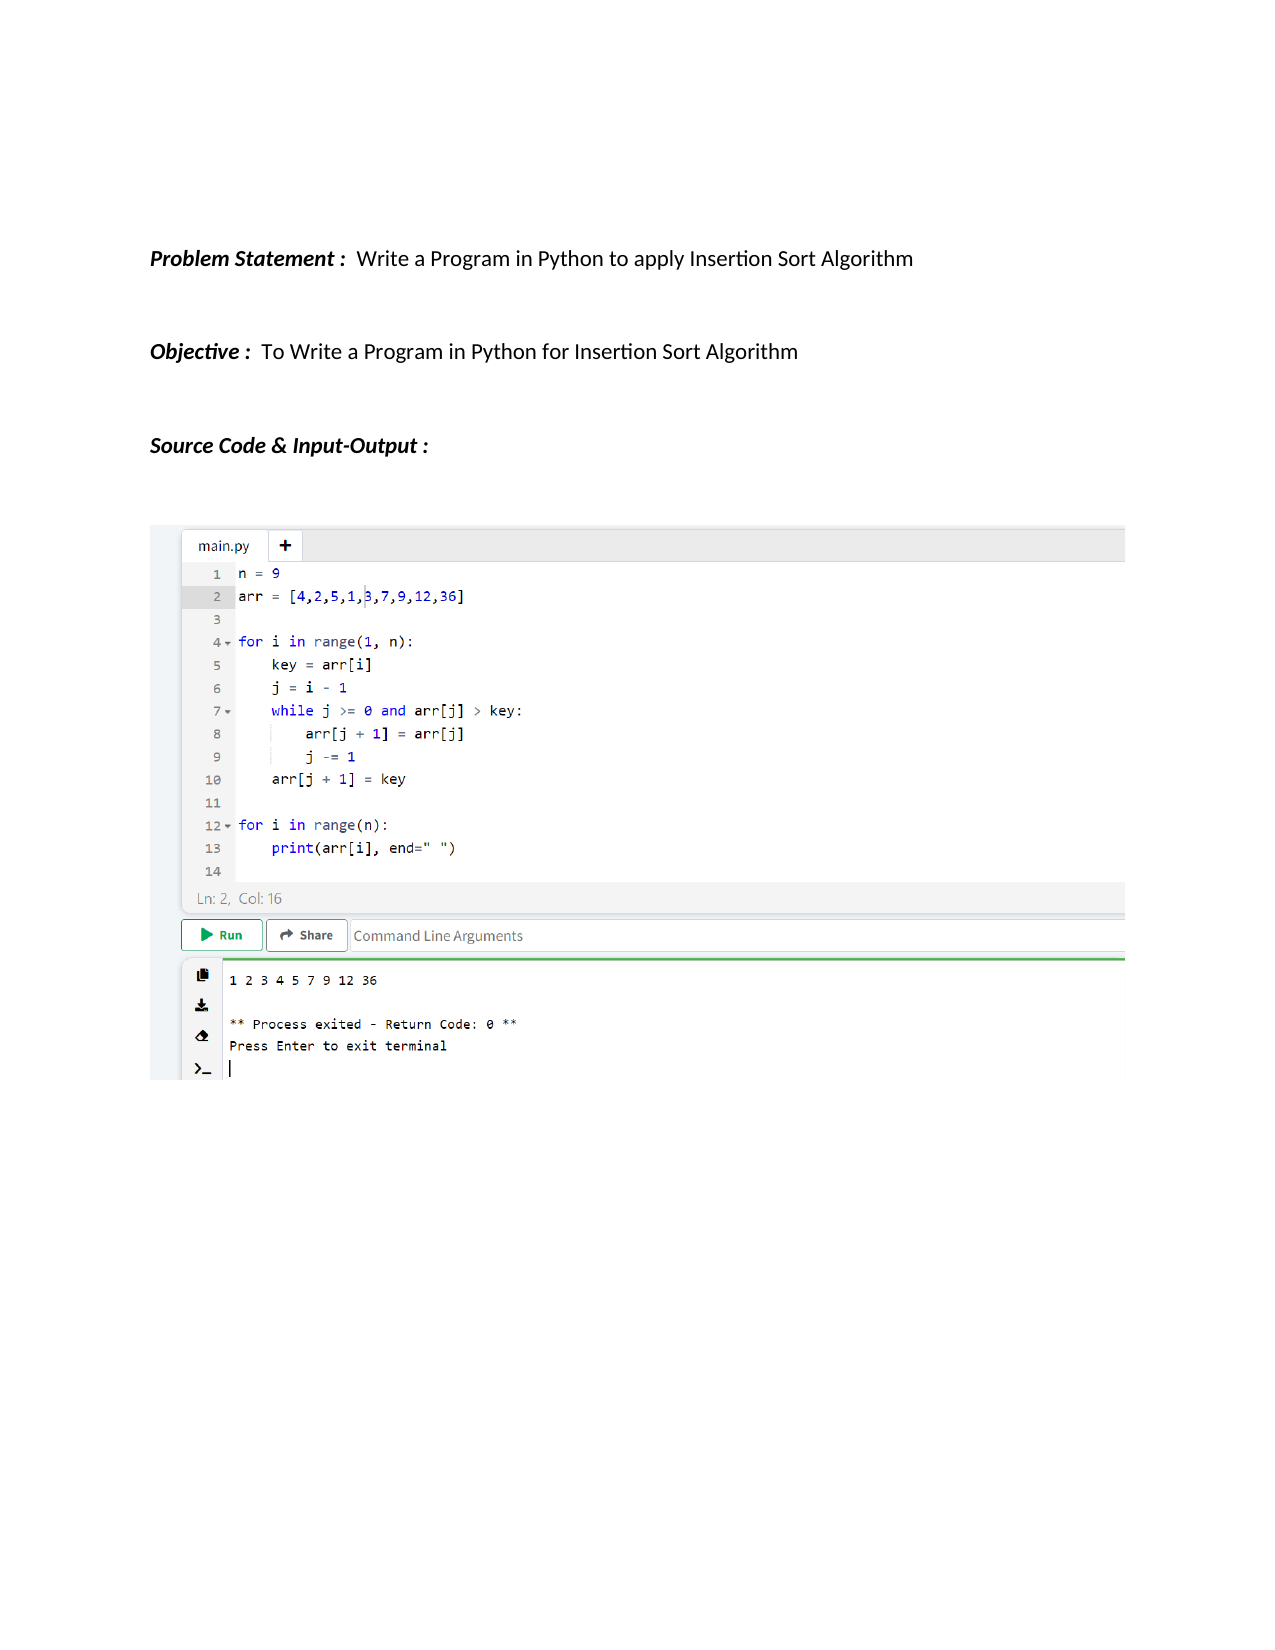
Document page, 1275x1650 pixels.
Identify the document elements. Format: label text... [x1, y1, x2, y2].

text Objective : To Write a Program in Python for Insertion Sort Algorithm [150, 337, 1125, 366]
picture [150, 525, 1125, 1080]
text Source Code & Input-Output : [150, 431, 1125, 459]
text Problem Statement : Write a Program in Python to apply Insertion Sort Algorithm [150, 244, 1125, 272]
